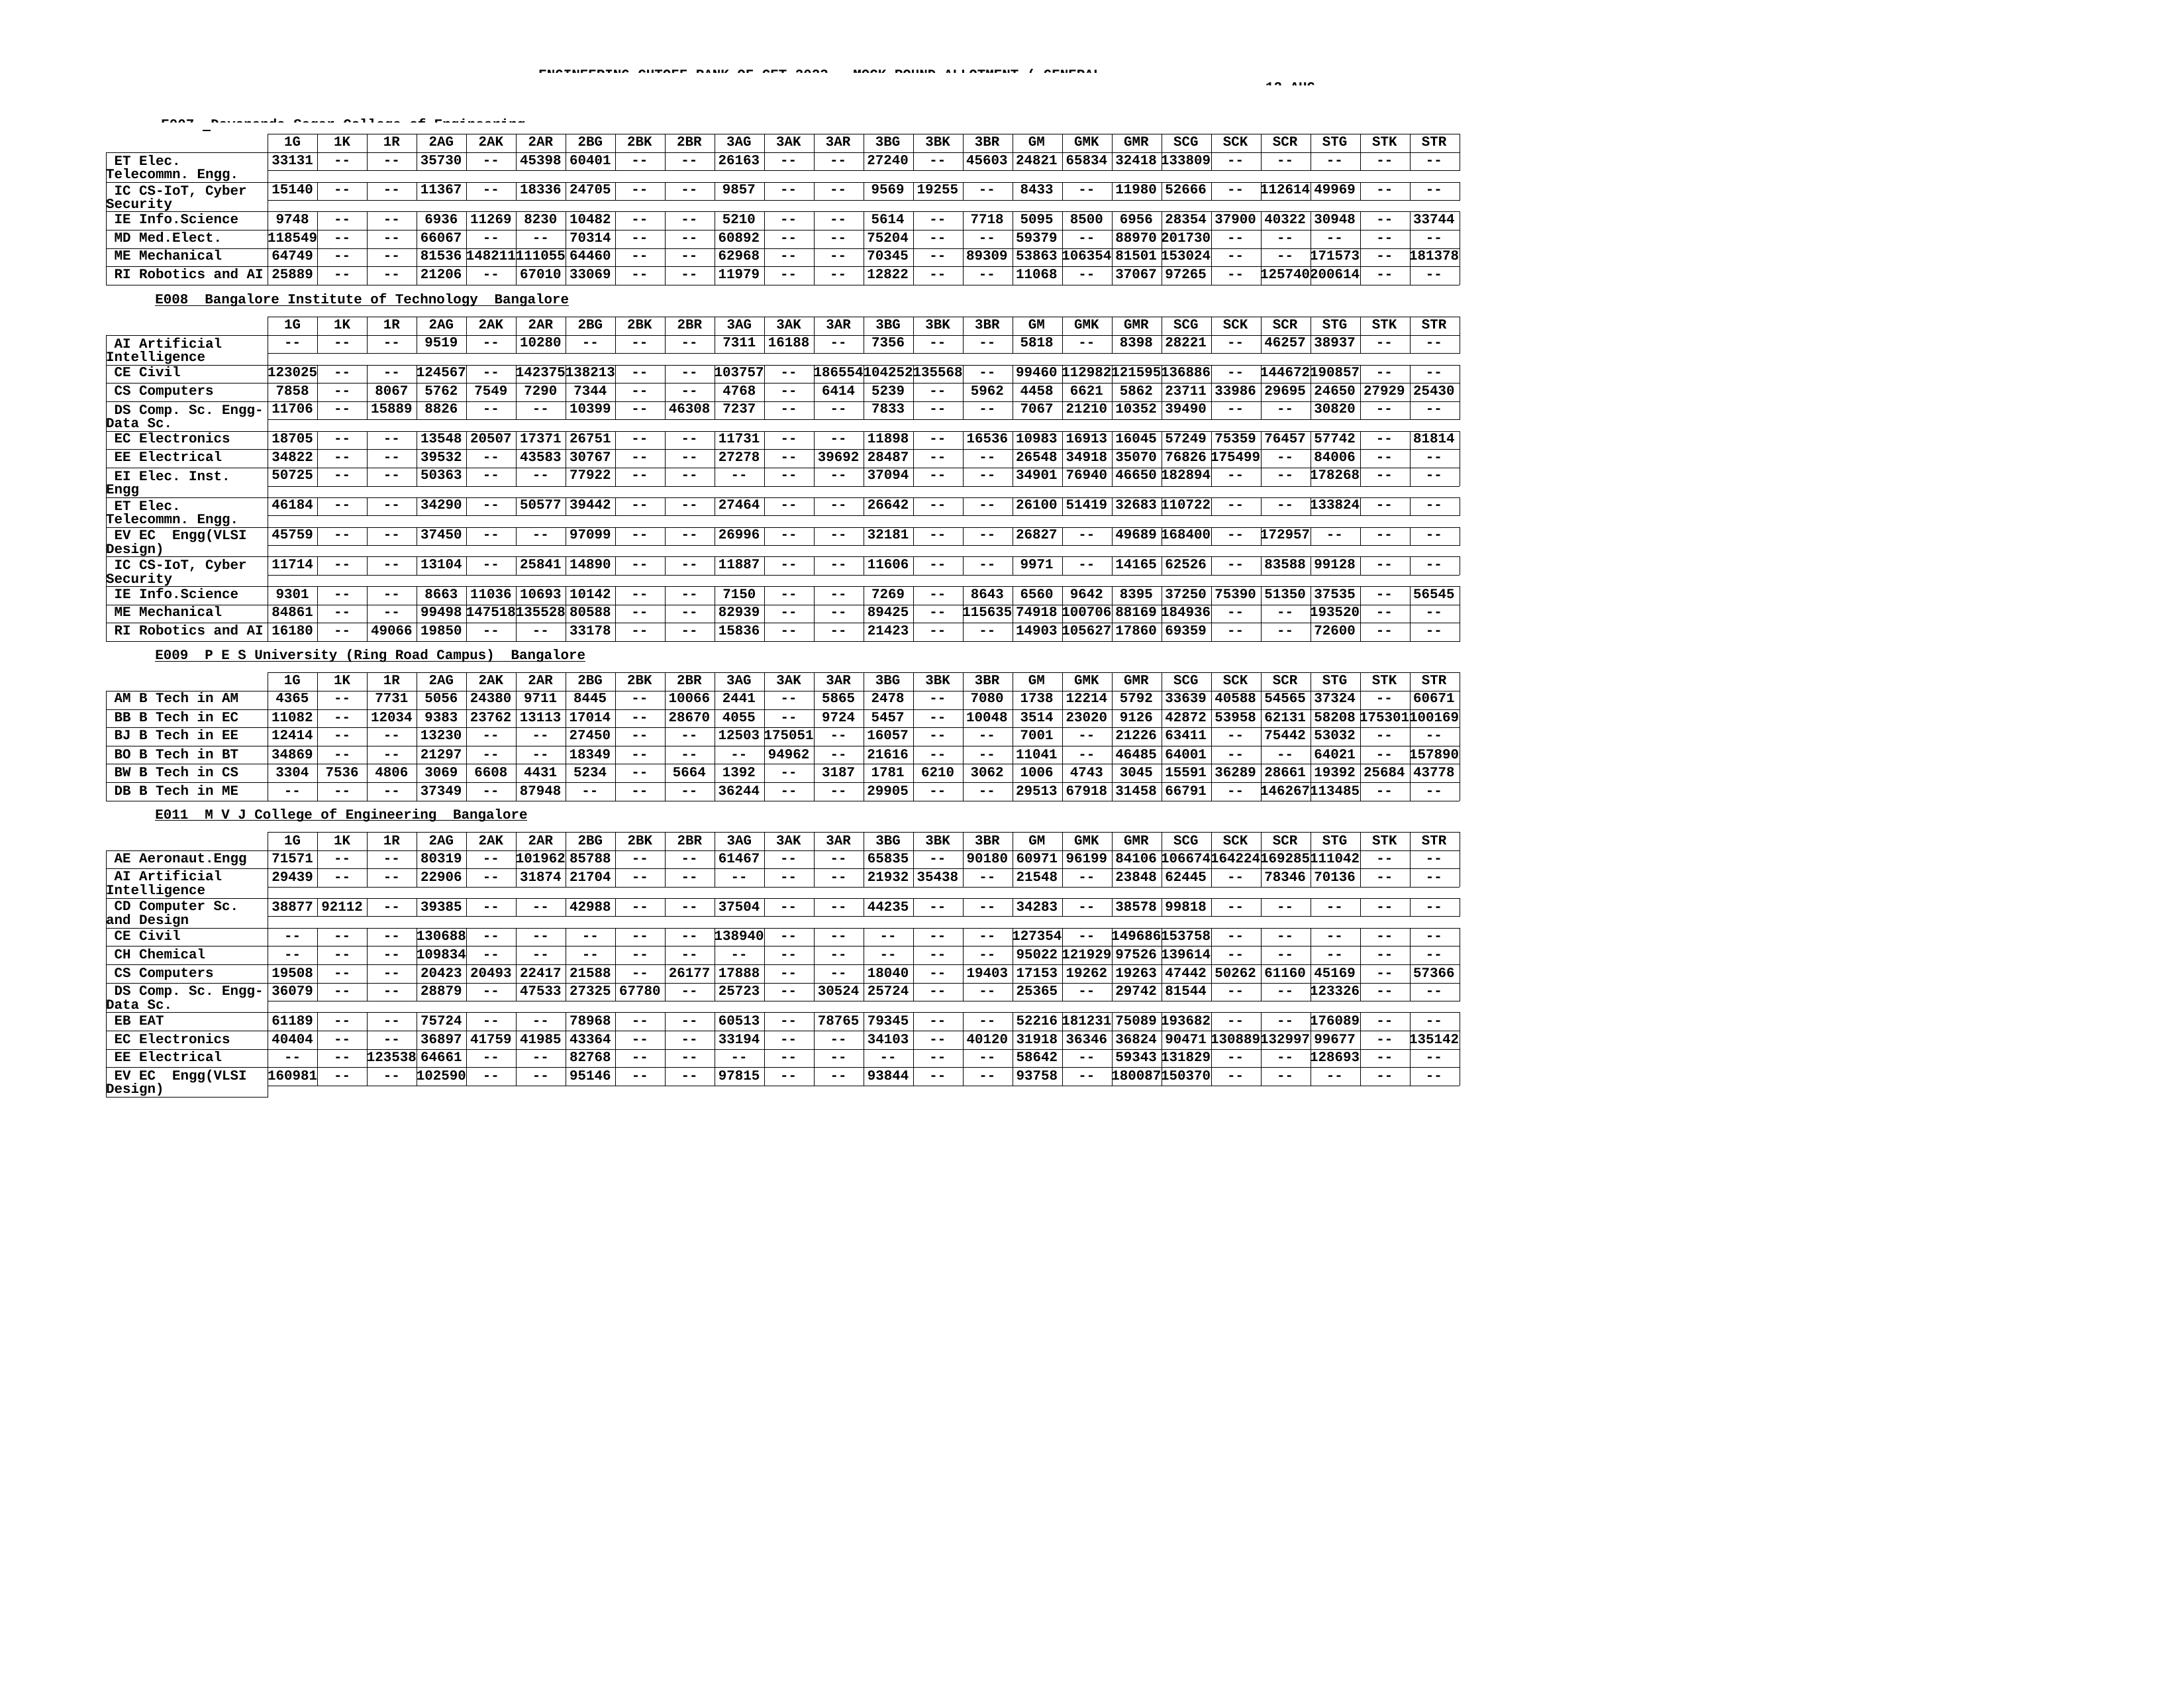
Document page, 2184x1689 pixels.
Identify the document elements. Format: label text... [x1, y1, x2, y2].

table_cell IC CS-IoT, Cyber Security [107, 183, 268, 211]
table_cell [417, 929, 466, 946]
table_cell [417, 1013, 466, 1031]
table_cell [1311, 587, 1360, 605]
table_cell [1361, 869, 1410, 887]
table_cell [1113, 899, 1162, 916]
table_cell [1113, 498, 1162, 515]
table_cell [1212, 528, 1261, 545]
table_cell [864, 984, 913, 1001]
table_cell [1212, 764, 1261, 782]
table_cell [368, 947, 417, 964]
table_cell 33131 [268, 153, 317, 170]
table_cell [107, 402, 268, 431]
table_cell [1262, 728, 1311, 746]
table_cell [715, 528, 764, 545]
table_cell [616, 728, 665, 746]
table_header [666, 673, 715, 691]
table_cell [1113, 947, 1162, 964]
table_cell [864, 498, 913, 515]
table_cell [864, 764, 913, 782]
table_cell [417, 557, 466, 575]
table_cell 32418 [1113, 153, 1162, 170]
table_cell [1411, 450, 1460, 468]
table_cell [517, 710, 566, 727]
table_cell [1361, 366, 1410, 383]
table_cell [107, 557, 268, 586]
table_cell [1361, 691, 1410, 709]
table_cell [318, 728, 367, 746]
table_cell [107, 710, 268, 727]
table_header GMK [1063, 134, 1112, 152]
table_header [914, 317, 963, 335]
table_cell 11980 [1113, 183, 1162, 200]
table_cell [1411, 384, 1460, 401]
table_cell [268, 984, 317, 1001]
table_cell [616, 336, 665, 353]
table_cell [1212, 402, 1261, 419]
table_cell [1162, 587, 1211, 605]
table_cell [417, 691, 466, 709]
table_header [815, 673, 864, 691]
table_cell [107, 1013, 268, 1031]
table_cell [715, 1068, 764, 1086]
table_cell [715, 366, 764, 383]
table_header STG [1311, 134, 1360, 152]
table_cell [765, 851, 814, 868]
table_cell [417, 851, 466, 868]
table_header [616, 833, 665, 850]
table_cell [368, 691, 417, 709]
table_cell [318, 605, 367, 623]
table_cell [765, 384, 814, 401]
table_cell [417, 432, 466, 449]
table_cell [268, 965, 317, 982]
table_cell 28354 [1162, 212, 1211, 230]
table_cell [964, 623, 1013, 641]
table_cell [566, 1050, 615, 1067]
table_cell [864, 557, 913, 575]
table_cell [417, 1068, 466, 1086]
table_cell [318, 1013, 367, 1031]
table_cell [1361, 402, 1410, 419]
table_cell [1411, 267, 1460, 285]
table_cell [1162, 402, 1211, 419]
table_cell -- [368, 249, 417, 266]
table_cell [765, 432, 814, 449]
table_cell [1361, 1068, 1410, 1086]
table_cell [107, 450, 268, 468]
table_cell -- [1411, 230, 1460, 248]
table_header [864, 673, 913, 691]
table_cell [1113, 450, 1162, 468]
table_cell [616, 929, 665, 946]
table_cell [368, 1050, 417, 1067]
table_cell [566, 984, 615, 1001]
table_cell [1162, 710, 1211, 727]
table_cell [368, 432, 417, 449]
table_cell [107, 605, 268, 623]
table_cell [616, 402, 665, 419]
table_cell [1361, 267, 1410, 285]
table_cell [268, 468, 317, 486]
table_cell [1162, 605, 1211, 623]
table_cell -- [1063, 267, 1112, 285]
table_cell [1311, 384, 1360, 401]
table_cell -- [616, 230, 665, 248]
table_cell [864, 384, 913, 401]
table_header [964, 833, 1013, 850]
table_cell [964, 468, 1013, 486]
table_cell 37067 [1113, 267, 1162, 285]
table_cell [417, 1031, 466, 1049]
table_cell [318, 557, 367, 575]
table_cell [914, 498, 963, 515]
table_cell 21206 [417, 267, 466, 285]
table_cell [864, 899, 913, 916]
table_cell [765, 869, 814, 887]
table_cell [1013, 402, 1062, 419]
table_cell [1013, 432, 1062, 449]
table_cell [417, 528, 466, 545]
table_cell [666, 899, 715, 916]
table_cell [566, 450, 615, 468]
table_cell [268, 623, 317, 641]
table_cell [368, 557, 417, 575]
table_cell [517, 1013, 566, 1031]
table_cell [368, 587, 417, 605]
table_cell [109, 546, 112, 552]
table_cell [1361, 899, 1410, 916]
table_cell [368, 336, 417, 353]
table_cell -- [368, 212, 417, 230]
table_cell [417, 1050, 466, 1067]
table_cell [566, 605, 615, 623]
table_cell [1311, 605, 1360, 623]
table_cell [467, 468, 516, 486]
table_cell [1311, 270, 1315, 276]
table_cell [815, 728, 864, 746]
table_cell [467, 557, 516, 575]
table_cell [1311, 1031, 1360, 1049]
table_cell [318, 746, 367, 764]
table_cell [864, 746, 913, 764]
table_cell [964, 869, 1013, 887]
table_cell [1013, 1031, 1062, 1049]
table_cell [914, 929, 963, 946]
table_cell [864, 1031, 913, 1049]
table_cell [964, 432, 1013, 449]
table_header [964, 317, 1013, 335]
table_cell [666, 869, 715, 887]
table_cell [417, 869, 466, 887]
table_cell -- [1411, 153, 1460, 170]
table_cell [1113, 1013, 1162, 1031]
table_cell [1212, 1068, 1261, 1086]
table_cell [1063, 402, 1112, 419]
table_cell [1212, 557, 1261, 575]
table_cell -- [368, 153, 417, 170]
table_cell -- [666, 153, 715, 170]
table_cell 75204 [864, 230, 913, 248]
table_cell -- [914, 153, 963, 170]
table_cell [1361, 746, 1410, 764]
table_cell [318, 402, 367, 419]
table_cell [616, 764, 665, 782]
table_cell 5614 [864, 212, 913, 230]
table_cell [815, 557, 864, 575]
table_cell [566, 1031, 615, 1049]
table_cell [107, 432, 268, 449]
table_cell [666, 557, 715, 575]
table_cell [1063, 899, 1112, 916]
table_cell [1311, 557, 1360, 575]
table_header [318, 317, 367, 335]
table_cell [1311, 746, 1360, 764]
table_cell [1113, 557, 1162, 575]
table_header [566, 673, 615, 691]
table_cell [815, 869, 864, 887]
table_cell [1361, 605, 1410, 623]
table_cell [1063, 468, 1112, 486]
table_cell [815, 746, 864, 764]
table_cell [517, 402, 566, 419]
table_cell -- [815, 183, 864, 200]
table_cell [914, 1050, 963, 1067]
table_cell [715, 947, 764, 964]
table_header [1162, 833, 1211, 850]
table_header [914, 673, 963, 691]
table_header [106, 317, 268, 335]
table_cell 81536 [417, 249, 466, 266]
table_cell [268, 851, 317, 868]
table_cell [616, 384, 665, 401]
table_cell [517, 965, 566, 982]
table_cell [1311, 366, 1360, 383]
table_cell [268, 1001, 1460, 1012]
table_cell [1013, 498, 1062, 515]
table_cell -- [616, 267, 665, 285]
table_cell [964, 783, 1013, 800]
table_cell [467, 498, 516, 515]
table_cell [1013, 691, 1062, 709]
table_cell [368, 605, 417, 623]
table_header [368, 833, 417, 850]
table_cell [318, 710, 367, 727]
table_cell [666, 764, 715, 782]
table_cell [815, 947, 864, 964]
table_cell 97265 [1162, 267, 1211, 285]
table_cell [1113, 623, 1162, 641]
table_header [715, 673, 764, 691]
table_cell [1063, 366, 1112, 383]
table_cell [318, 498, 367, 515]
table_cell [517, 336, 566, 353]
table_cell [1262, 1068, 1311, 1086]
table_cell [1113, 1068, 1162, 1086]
table_cell 12822 [864, 267, 913, 285]
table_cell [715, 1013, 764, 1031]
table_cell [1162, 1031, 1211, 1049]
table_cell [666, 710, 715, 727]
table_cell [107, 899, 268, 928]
table_cell 6936 [417, 212, 466, 230]
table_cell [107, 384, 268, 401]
table_cell ME Mechanical [107, 249, 268, 266]
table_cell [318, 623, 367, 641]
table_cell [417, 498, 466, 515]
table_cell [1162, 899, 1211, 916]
table_cell 9857 [715, 183, 764, 200]
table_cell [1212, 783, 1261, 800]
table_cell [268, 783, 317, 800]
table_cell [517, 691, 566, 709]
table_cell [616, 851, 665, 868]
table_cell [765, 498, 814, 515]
table_cell -- [1311, 153, 1360, 170]
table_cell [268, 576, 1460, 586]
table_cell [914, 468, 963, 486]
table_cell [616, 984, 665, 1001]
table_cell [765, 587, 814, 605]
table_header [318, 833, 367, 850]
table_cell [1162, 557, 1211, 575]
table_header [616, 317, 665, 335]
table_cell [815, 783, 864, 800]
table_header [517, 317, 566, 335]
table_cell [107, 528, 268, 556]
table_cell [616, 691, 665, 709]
table_cell -- [765, 249, 814, 266]
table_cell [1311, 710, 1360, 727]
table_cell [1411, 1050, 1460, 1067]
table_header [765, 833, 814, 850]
table_header 2BR [666, 134, 715, 152]
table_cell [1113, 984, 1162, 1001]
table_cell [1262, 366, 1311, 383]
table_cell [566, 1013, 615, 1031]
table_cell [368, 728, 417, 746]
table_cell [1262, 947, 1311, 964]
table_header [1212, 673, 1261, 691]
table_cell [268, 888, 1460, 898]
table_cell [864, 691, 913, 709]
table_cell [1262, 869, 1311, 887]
table_cell -- [914, 212, 963, 230]
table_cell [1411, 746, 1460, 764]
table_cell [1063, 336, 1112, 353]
table_cell 25889 [268, 267, 317, 285]
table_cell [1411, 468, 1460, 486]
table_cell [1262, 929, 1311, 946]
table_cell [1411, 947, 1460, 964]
table_cell 11068 [1013, 267, 1062, 285]
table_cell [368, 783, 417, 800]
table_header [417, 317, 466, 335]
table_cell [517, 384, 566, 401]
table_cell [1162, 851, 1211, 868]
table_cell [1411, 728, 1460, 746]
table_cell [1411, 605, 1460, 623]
table_cell 24821 [1013, 153, 1062, 170]
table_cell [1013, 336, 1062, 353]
table_cell -- [765, 267, 814, 285]
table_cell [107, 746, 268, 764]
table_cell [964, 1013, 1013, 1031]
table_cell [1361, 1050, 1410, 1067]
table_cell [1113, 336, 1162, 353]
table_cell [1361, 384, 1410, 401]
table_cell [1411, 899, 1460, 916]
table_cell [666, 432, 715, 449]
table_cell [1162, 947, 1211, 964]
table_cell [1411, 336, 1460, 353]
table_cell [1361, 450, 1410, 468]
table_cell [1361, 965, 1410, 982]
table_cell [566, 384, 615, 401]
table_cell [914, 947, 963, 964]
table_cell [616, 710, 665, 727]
table_cell -- [616, 183, 665, 200]
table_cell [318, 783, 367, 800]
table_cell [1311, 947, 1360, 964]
table_cell -- [815, 212, 864, 230]
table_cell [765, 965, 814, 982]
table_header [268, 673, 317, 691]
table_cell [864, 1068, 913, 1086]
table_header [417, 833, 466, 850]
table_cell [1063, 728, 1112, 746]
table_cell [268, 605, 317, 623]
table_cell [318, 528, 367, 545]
text E011 M V J College of Engineering Bangalore [155, 807, 1863, 823]
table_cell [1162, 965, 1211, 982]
table_cell -- [914, 230, 963, 248]
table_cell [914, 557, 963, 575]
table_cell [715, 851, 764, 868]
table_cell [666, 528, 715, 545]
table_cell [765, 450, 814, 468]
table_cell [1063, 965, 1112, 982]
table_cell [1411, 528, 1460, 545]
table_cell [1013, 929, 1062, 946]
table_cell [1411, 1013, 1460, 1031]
table_cell -- [666, 183, 715, 200]
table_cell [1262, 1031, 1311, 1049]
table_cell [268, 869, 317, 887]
table_cell -- [815, 230, 864, 248]
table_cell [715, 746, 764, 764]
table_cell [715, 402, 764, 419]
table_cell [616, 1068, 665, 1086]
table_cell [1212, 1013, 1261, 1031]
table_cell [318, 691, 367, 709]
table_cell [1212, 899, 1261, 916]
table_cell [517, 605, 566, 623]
table_cell -- [467, 153, 516, 170]
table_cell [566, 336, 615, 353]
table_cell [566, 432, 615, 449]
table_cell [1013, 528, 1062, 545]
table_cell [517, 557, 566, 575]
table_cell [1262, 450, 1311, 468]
table_header GM [1013, 134, 1062, 152]
table_cell 181378 [1411, 249, 1460, 266]
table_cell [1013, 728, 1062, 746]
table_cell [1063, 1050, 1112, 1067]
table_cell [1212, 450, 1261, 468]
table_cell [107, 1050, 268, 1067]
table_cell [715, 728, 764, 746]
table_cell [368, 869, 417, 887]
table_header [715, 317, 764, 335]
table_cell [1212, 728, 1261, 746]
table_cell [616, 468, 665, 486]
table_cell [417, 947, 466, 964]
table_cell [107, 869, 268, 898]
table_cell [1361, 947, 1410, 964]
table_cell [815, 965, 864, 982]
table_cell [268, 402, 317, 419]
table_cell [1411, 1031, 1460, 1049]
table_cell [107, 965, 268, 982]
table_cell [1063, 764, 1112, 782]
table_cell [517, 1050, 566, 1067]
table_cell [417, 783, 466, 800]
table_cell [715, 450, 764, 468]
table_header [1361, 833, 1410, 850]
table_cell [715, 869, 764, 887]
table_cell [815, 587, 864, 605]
table_cell 153024 [1162, 249, 1211, 266]
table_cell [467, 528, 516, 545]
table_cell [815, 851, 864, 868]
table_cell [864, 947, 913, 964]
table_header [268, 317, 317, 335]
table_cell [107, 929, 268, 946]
table_cell 52666 [1162, 183, 1211, 200]
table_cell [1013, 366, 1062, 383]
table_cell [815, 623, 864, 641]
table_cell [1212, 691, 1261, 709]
table_cell -- [765, 230, 814, 248]
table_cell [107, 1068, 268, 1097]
table_header 1R [368, 134, 417, 152]
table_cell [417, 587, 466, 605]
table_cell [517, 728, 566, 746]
table_cell 11269 [467, 212, 516, 230]
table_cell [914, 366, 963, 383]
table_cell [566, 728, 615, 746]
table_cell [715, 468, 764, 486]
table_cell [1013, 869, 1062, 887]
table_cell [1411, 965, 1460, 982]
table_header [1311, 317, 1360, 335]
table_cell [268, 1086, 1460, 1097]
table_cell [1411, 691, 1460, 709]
table_cell 8500 [1063, 212, 1112, 230]
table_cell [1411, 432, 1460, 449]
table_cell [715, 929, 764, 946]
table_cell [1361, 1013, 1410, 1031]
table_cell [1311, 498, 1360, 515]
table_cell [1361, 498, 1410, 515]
table_header SCG [1162, 134, 1211, 152]
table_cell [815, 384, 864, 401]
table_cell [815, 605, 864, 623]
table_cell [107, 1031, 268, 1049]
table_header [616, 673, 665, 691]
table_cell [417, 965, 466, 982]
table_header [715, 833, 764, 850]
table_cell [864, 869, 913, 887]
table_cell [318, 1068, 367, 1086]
table_cell -- [914, 249, 963, 266]
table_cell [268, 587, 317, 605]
table_cell -- [1361, 249, 1410, 266]
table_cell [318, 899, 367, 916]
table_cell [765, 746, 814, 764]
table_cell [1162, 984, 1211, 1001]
table_cell 8230 [517, 212, 566, 230]
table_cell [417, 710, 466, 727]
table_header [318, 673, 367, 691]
table_cell 33744 [1411, 212, 1460, 230]
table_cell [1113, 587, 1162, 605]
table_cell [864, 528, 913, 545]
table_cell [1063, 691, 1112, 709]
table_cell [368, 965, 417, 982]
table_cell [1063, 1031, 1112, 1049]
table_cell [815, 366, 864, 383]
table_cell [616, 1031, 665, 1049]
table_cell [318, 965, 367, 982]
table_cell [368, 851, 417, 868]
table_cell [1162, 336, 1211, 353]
table_cell 62968 [715, 249, 764, 266]
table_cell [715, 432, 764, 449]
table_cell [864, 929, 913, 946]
table_cell ET Elec. Telecommn. Engg. [107, 153, 268, 181]
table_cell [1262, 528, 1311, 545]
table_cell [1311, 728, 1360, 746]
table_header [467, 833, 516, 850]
table_cell -- [318, 267, 367, 285]
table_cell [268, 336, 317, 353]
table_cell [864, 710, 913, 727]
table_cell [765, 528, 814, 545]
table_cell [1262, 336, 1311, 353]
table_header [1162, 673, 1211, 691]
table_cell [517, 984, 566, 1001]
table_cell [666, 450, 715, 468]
table_cell 6956 [1113, 212, 1162, 230]
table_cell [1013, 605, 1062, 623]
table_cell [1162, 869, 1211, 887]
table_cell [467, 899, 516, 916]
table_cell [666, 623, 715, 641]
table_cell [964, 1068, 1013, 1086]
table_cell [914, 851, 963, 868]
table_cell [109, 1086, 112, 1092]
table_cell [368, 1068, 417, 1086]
table_cell -- [467, 267, 516, 285]
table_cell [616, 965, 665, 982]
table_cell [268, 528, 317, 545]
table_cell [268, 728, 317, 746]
table_header 2AK [467, 134, 516, 152]
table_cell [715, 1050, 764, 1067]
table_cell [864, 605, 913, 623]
table_cell 18336 [517, 183, 566, 200]
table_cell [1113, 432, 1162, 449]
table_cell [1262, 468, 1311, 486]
table_cell 33069 [566, 267, 615, 285]
table_cell -- [1212, 249, 1261, 266]
table_cell -- [1361, 230, 1410, 248]
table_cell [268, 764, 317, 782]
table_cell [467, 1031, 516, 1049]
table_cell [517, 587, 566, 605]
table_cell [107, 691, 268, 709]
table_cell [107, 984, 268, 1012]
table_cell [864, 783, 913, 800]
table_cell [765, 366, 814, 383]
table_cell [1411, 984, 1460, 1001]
table_cell -- [666, 212, 715, 230]
table_cell -- [467, 183, 516, 200]
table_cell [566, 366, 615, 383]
table_cell -- [318, 153, 367, 170]
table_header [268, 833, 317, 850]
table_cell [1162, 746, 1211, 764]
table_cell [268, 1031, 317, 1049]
table_header STR [1411, 134, 1460, 152]
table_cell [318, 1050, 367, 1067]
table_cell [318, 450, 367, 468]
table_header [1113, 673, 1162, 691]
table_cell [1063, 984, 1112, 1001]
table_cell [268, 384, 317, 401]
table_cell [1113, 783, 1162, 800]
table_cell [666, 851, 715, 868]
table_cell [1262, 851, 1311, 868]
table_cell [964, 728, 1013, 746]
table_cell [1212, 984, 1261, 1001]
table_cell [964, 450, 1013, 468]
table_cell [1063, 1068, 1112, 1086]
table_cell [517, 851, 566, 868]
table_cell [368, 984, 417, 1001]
table_cell 81501 [1113, 249, 1162, 266]
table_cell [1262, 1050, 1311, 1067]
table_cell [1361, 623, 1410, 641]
table_header SCR [1262, 134, 1311, 152]
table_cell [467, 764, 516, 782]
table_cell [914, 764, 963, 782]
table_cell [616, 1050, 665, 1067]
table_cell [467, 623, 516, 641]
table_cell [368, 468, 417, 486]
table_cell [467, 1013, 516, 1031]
table_cell -- [815, 153, 864, 170]
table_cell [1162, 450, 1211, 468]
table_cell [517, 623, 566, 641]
table_cell -- [1361, 153, 1410, 170]
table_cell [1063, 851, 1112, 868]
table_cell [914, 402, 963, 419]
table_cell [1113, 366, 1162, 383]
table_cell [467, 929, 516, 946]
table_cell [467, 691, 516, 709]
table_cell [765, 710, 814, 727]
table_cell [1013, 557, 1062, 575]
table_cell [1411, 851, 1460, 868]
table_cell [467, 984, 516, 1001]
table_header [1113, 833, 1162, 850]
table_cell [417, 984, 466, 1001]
table_header 3AK [765, 134, 814, 152]
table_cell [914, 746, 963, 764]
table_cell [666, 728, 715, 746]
table_cell 66067 [417, 230, 466, 248]
table_cell -- [964, 267, 1013, 285]
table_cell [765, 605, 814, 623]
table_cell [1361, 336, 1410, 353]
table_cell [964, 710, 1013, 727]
table_cell -- [765, 212, 814, 230]
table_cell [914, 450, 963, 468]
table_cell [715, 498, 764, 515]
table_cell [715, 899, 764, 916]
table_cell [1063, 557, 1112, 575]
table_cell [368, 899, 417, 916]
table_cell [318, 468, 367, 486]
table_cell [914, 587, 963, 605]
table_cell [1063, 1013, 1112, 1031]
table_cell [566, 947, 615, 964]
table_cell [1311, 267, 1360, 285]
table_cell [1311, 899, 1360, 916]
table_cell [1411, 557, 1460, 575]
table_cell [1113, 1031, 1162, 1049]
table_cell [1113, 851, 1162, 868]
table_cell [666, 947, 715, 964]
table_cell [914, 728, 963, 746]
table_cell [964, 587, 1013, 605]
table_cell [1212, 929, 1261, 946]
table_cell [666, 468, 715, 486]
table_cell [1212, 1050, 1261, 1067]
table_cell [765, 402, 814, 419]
table_cell -- [914, 267, 963, 285]
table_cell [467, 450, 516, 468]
table_header 1G [268, 134, 317, 152]
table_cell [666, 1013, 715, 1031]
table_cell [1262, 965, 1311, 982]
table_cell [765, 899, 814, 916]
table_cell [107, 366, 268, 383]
table_cell -- [1212, 230, 1261, 248]
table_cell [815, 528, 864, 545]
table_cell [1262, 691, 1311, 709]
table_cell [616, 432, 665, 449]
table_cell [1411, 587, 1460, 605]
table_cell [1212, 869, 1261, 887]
table_cell -- [964, 230, 1013, 248]
table_cell 118549 [268, 230, 317, 248]
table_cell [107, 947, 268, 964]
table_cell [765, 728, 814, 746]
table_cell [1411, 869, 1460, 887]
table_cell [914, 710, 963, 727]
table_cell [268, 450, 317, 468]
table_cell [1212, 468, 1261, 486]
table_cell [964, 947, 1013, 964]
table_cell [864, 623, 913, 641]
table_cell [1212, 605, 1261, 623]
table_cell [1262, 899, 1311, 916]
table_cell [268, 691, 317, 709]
table_cell -- [765, 153, 814, 170]
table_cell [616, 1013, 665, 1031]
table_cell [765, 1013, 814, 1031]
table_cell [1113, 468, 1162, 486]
table_cell 111055 [517, 249, 566, 266]
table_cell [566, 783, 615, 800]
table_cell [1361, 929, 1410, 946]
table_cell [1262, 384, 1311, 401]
table_cell -- [666, 230, 715, 248]
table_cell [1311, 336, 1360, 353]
table_header 2BG [566, 134, 615, 152]
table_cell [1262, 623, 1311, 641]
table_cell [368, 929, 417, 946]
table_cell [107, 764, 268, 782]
table_cell -- [1063, 183, 1112, 200]
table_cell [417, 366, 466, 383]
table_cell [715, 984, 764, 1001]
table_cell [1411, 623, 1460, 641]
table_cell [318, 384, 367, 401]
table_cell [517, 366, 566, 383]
table_cell 201730 [1162, 230, 1211, 248]
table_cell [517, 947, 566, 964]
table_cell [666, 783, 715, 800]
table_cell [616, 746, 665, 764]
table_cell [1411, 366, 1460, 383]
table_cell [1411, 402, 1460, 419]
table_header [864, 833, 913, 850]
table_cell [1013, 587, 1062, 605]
table_header 1K [318, 134, 367, 152]
table_cell 10482 [566, 212, 615, 230]
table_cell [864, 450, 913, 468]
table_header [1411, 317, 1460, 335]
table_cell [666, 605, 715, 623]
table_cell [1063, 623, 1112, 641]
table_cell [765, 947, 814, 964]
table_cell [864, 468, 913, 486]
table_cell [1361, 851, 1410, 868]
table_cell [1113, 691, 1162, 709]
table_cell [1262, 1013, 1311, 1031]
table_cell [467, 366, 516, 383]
table_header 3AR [815, 134, 864, 152]
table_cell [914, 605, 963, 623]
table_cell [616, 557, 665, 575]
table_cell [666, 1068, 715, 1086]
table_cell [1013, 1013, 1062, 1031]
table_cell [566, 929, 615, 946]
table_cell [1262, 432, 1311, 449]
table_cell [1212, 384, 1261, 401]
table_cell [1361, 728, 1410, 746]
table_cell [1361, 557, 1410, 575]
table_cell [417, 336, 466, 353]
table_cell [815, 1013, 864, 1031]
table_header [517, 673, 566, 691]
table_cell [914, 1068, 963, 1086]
table_cell -- [318, 183, 367, 200]
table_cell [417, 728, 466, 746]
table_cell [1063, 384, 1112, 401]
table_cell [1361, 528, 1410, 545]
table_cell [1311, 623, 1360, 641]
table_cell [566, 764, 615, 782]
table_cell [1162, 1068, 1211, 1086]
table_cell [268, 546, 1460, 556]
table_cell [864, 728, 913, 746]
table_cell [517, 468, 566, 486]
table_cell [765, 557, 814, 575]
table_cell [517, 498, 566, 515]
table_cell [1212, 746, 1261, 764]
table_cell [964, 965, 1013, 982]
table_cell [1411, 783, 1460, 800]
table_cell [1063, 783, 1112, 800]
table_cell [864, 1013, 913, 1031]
table_cell 70345 [864, 249, 913, 266]
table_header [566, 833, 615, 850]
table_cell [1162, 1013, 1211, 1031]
table_cell 45398 [517, 153, 566, 170]
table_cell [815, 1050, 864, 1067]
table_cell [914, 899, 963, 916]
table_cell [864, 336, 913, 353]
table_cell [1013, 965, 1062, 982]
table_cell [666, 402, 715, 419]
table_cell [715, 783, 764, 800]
table_header 3BK [914, 134, 963, 152]
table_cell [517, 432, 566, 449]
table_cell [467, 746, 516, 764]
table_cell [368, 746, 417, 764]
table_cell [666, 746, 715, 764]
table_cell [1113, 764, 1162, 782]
table_cell 5210 [715, 212, 764, 230]
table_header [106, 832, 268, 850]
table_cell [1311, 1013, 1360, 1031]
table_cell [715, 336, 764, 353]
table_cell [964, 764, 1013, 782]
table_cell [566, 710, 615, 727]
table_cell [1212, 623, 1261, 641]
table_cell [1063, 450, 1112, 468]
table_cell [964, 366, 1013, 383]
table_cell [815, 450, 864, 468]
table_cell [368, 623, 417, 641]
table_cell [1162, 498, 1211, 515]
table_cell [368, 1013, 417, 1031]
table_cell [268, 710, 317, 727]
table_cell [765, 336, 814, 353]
table_cell 59379 [1013, 230, 1062, 248]
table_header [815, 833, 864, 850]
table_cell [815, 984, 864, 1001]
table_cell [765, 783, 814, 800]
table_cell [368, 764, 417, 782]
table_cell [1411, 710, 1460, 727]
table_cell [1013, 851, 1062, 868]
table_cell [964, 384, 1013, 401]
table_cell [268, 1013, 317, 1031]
table_header 2AG [417, 134, 466, 152]
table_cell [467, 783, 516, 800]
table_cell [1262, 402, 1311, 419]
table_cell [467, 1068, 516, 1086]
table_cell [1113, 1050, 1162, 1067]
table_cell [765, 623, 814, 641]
table_cell -- [1212, 153, 1261, 170]
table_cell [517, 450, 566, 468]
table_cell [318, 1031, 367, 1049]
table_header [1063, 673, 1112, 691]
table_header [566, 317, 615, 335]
table_cell -- [1262, 249, 1311, 266]
table_header STK [1361, 134, 1410, 152]
table_cell 112614 [1262, 183, 1311, 200]
table_cell 30948 [1311, 212, 1360, 230]
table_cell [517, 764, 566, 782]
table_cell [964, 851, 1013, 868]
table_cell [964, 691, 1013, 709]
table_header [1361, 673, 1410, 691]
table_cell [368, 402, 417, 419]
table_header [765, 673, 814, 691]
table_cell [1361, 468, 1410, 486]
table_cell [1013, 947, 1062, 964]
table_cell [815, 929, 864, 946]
table_cell 60401 [566, 153, 615, 170]
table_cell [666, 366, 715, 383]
table_cell 171573 [1311, 249, 1360, 266]
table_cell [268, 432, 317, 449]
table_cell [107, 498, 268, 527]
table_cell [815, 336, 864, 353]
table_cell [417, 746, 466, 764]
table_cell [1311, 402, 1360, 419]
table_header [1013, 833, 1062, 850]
table_cell -- [368, 267, 417, 285]
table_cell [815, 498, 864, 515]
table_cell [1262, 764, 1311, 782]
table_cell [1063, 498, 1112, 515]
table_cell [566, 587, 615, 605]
table_cell -- [1262, 230, 1311, 248]
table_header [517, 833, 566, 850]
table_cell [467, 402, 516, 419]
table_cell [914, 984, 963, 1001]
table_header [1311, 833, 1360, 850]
table_header [106, 134, 268, 152]
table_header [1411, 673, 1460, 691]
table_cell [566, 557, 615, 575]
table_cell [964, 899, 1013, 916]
table_cell 65834 [1063, 153, 1112, 170]
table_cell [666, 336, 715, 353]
table_cell 8433 [1013, 183, 1062, 200]
table_header 3AG [715, 134, 764, 152]
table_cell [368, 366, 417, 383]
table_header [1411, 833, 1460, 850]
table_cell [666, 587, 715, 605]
table_cell 11367 [417, 183, 466, 200]
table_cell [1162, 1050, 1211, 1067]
table_cell 9569 [864, 183, 913, 200]
table_cell -- [517, 230, 566, 248]
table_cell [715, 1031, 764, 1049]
table_cell 89309 [964, 249, 1013, 266]
table_cell 7718 [964, 212, 1013, 230]
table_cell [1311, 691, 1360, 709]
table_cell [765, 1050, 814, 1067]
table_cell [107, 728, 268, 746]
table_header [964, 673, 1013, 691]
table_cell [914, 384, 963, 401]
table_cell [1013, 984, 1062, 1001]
table_cell -- [318, 230, 367, 248]
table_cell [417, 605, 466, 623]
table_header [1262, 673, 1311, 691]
table_cell 64460 [566, 249, 615, 266]
table_cell MD Med.Elect. [107, 230, 268, 248]
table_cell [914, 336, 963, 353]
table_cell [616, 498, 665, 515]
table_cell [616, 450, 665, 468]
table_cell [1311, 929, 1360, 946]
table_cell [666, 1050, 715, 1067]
table_cell 24705 [566, 183, 615, 200]
table_header 2BK [616, 134, 665, 152]
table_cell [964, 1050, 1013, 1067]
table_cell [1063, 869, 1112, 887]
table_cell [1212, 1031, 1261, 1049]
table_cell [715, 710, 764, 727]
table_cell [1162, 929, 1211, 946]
table_cell -- [1361, 183, 1410, 200]
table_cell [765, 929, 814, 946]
table_cell -- [1212, 267, 1261, 285]
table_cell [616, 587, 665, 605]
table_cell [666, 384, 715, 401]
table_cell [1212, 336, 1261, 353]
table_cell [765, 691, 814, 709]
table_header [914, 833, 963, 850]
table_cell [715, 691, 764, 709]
table_cell -- [666, 267, 715, 285]
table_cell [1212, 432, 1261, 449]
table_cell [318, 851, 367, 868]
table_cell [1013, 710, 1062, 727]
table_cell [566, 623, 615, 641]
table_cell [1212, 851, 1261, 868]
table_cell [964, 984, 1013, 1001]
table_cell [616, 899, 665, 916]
table_cell 11979 [715, 267, 764, 285]
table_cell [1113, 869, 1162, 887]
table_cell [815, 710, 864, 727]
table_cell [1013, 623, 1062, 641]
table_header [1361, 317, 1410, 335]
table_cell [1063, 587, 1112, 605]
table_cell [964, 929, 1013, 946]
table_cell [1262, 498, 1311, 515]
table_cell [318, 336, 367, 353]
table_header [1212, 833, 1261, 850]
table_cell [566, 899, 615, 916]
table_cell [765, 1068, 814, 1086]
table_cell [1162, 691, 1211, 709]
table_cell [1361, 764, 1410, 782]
table_cell 5095 [1013, 212, 1062, 230]
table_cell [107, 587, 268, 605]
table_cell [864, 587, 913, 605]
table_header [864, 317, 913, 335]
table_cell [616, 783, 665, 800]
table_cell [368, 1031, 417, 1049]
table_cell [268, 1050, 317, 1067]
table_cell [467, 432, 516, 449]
table_cell -- [1411, 183, 1460, 200]
table_header 3BG [864, 134, 913, 152]
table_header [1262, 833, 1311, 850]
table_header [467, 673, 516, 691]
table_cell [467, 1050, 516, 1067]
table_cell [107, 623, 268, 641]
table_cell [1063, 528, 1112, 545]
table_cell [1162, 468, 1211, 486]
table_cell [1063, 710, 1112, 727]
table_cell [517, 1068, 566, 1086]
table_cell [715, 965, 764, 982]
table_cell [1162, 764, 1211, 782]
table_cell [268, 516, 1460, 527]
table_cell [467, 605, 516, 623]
table_header GMR [1113, 134, 1162, 152]
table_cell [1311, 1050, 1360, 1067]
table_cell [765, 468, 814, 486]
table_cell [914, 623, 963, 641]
table_header 3BR [964, 134, 1013, 152]
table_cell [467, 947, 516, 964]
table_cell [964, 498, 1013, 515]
table_cell 70314 [566, 230, 615, 248]
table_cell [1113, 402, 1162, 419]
table_cell 60892 [715, 230, 764, 248]
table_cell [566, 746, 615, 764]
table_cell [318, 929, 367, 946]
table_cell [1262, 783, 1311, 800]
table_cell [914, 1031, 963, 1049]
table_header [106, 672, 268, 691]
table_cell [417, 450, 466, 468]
table_cell 19255 [914, 183, 963, 200]
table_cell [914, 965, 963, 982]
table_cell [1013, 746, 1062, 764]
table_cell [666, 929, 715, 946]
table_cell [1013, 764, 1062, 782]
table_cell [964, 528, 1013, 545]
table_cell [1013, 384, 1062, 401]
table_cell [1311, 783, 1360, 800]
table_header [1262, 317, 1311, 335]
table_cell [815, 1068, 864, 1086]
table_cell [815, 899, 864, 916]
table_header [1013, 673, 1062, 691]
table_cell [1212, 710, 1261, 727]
table_cell -- [318, 249, 367, 266]
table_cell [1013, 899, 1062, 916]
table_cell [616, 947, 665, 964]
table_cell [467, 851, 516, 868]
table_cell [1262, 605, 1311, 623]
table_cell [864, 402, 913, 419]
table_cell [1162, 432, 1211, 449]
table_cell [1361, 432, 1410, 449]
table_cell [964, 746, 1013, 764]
table_cell 148211 [467, 249, 516, 266]
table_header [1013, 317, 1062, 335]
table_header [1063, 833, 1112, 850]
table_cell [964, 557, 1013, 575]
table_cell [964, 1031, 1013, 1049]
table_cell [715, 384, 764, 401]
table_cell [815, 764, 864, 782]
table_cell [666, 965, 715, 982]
table_cell 27240 [864, 153, 913, 170]
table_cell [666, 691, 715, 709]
table_cell -- [765, 183, 814, 200]
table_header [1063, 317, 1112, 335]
table_cell -- [815, 249, 864, 266]
table_cell -- [666, 249, 715, 266]
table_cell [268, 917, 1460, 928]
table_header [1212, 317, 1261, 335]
table_cell 53863 [1013, 249, 1062, 266]
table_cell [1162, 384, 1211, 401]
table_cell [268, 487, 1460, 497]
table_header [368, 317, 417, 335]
table_cell -- [616, 212, 665, 230]
table_cell -- [616, 249, 665, 266]
table_header SCK [1212, 134, 1261, 152]
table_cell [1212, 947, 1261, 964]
table_cell -- [815, 267, 864, 285]
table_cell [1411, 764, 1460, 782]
table_cell -- [964, 183, 1013, 200]
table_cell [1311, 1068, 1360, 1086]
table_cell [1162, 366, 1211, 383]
table_cell -- [368, 183, 417, 200]
table_header 2AR [517, 134, 566, 152]
table_cell 45603 [964, 153, 1013, 170]
table_cell -- [1361, 212, 1410, 230]
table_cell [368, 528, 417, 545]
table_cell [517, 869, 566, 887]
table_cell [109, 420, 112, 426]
table_cell 15140 [268, 183, 317, 200]
table_cell -- [368, 230, 417, 248]
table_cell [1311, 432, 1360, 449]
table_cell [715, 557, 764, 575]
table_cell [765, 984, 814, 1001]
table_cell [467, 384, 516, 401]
table_cell 64749 [268, 249, 317, 266]
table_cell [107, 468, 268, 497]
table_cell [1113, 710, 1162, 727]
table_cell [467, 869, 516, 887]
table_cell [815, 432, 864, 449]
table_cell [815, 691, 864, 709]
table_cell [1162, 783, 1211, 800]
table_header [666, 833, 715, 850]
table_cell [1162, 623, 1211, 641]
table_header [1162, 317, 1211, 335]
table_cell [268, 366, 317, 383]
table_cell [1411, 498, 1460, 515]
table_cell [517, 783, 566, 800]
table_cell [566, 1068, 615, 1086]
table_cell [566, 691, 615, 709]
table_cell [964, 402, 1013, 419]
table_cell 9748 [268, 212, 317, 230]
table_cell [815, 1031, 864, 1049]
table_cell -- [1212, 183, 1261, 200]
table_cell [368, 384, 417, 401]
table_cell -- [467, 230, 516, 248]
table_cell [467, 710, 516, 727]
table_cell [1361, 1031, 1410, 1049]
text E008 Bangalore Institute of Technology Bangalore [155, 292, 1863, 308]
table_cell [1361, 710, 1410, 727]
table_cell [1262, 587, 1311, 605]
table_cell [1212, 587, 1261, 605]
table_cell 49969 [1311, 183, 1360, 200]
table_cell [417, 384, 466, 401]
table_cell -- [616, 153, 665, 170]
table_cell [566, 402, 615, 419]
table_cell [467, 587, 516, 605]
table_cell 67010 [517, 267, 566, 285]
table_cell 37900 [1212, 212, 1261, 230]
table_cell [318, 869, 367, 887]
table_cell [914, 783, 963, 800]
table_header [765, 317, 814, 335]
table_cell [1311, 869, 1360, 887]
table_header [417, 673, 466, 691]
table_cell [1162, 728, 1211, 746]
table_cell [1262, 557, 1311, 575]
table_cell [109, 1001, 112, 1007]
table_cell -- [1262, 153, 1311, 170]
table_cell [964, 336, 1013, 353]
table_cell -- [1063, 230, 1112, 248]
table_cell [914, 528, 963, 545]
table_cell IE Info.Science [107, 212, 268, 230]
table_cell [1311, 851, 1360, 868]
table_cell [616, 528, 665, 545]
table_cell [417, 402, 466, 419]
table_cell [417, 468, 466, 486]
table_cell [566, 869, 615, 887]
table_cell -- [318, 212, 367, 230]
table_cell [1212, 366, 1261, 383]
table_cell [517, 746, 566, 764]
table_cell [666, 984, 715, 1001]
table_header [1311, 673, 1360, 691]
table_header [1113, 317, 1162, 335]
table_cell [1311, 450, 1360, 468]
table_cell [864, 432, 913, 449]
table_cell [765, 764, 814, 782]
table_cell [268, 171, 1460, 181]
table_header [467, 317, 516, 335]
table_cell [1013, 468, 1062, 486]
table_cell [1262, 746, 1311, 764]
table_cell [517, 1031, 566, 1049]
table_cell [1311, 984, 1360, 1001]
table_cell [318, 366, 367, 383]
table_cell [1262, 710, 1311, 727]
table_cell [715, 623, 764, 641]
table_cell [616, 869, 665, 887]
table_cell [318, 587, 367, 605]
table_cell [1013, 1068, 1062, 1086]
table_cell 26163 [715, 153, 764, 170]
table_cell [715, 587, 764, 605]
table_cell 125740 [1262, 267, 1311, 285]
table_cell 133809 [1162, 153, 1211, 170]
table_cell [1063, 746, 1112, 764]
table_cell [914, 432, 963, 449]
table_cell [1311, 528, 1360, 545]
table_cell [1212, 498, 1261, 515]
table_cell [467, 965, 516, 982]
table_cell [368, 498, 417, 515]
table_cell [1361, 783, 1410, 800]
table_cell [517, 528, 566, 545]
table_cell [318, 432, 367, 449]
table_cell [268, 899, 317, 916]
table_cell 40322 [1262, 212, 1311, 230]
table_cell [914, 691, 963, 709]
table_cell -- [1311, 230, 1360, 248]
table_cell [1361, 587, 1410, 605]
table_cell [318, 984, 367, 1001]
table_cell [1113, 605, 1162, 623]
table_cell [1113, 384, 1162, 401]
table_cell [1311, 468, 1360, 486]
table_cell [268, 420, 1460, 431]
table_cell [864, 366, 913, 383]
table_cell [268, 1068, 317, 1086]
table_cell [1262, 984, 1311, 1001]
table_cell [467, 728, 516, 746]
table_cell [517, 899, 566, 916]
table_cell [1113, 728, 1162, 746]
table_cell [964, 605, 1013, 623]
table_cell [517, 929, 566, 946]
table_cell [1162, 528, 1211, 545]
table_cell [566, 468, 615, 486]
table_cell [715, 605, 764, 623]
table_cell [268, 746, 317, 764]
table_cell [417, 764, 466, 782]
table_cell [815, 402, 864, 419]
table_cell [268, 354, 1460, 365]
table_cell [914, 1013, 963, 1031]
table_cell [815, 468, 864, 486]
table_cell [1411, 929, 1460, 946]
table_cell 106354 [1063, 249, 1112, 266]
table_cell RI Robotics and AI [107, 267, 268, 285]
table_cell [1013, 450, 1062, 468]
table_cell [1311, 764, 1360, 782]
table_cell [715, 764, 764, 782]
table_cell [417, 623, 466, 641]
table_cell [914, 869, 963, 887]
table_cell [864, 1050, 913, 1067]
table_cell 35730 [417, 153, 466, 170]
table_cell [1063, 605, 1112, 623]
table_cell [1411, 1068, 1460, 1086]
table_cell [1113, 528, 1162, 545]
table_cell 88970 [1113, 230, 1162, 248]
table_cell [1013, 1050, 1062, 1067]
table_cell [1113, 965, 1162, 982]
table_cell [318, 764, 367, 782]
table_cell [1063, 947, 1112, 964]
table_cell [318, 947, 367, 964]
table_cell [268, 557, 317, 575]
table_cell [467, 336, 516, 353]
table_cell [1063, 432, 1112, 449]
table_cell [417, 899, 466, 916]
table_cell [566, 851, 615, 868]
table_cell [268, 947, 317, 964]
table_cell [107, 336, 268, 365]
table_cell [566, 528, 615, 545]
table_cell [268, 201, 1460, 211]
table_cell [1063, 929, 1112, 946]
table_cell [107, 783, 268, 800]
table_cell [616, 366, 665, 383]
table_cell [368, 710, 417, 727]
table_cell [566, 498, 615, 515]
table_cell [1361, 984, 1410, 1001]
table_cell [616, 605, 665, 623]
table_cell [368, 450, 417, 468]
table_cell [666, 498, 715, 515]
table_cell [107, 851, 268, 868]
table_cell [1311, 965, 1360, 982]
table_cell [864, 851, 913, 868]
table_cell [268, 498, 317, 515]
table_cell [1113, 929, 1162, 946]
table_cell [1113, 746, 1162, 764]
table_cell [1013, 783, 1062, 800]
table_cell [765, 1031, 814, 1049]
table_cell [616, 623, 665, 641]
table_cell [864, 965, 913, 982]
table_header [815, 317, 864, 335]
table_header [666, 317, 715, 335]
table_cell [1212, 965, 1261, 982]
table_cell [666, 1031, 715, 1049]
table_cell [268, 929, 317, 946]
text E009 P E S University (Ring Road Campus) Bangalore [155, 648, 1863, 664]
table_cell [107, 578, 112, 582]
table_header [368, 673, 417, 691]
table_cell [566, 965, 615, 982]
